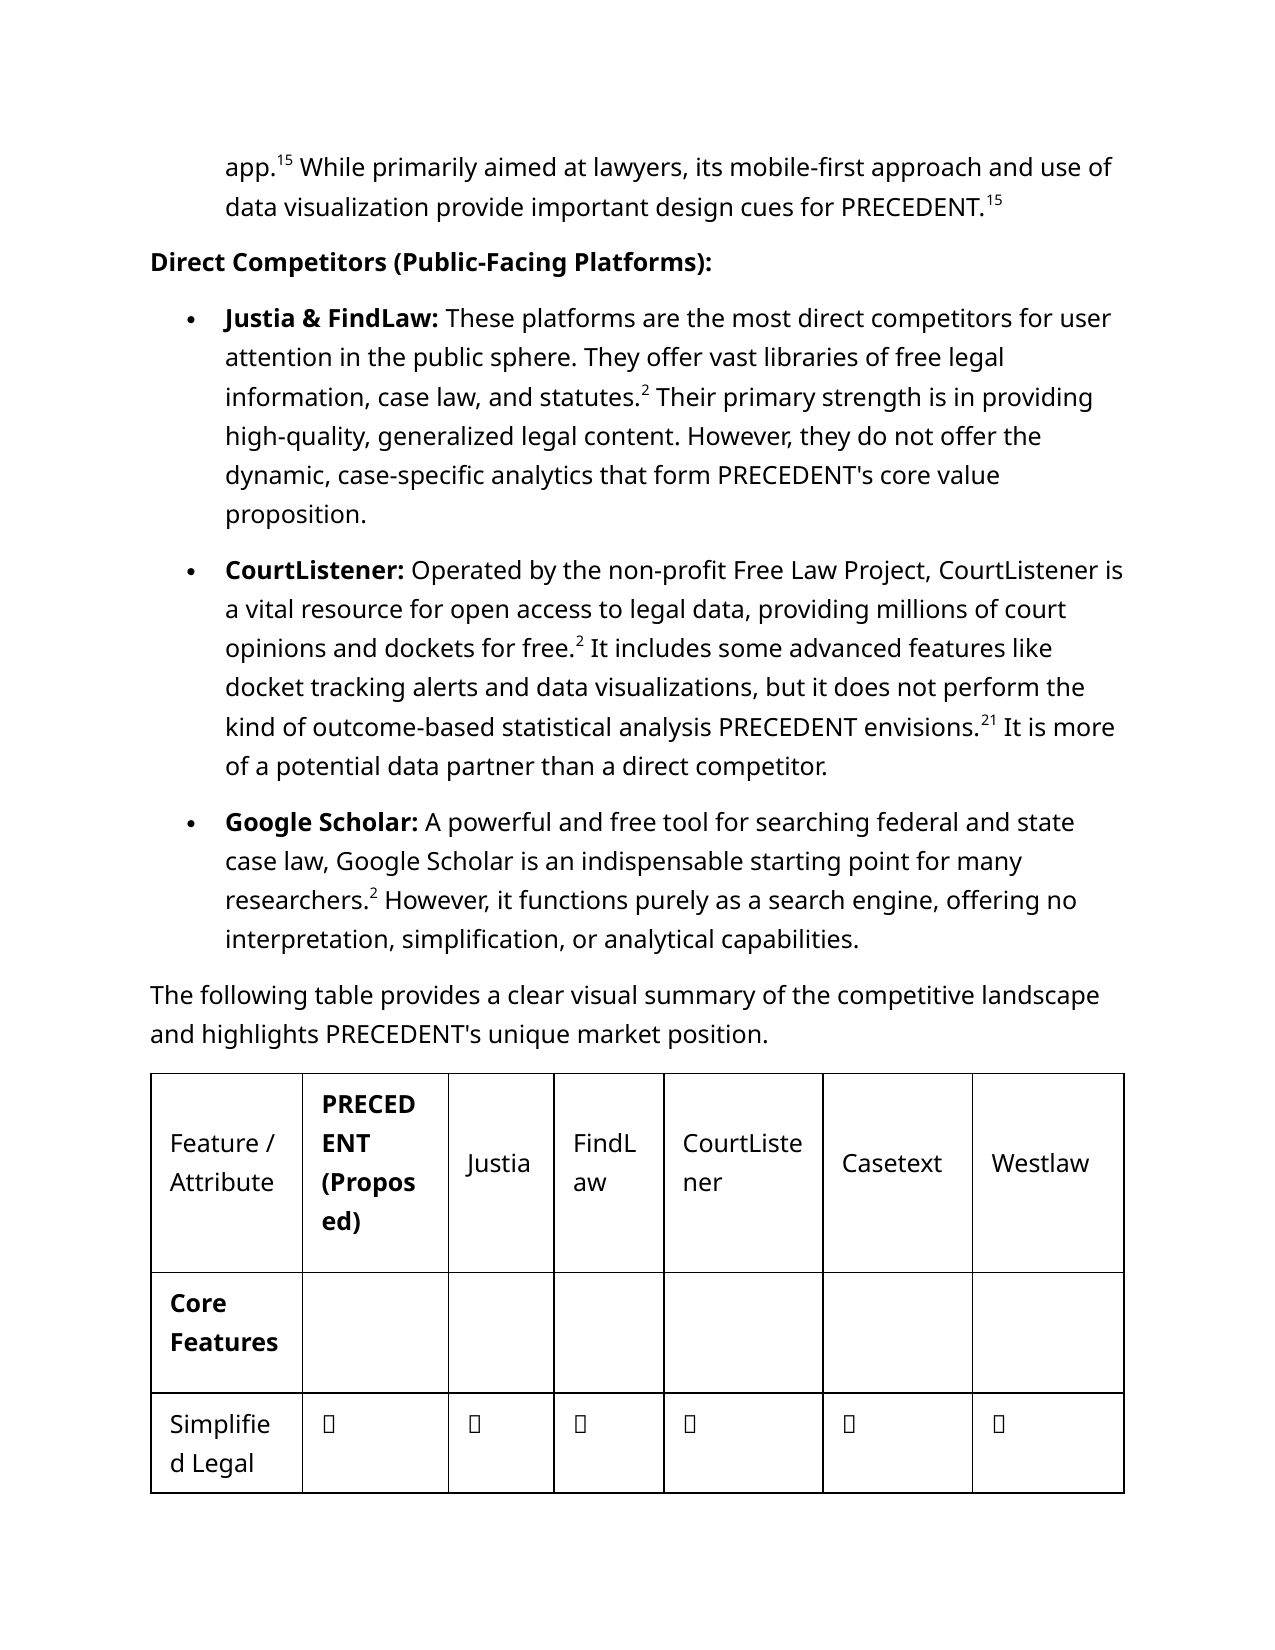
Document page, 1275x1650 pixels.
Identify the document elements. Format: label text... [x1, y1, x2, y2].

table_cell ✅ [449, 1394, 553, 1492]
table_header Westlaw [973, 1074, 1123, 1272]
list CourtListener: Operated by the non-profit Free Law Project, CourtListener is a vital resource for open access to legal data, providing millions of court opinions and dockets for free.2 It includes some advanced features like docket tracking alerts and data visualizations, but it does not perform the kind of outcome-based statistical analysis PRECEDENT envisions.21 It is more of a potential data partner than a direct competitor. [187, 552, 1125, 782]
table_cell Simplified Legal Explanations [152, 1394, 302, 1492]
table_header Casetext [824, 1074, 972, 1272]
table_cell [555, 1273, 663, 1392]
text The following table provides a clear visual summary of the competitive landscape and highlights PRECEDENT's unique market position. [150, 977, 1125, 1051]
table_cell ❌ [824, 1394, 972, 1492]
table_header Justia [449, 1074, 553, 1272]
table_cell ❌ [973, 1394, 1123, 1492]
table_cell ❌ [665, 1394, 822, 1492]
table_header PRECEDENT (Proposed) [303, 1074, 448, 1272]
table_cell [824, 1273, 972, 1392]
table_cell [303, 1273, 448, 1392]
table_cell Core Features [152, 1273, 302, 1392]
text Direct Competitors (Public-Facing Platforms): [150, 245, 1125, 279]
table_header Feature / Attribute [152, 1074, 302, 1272]
table_cell [665, 1273, 822, 1392]
list Google Scholar: A powerful and free tool for searching federal and state case law, Google Scholar is an indispensable starting point for many researchers.2 However, it functions purely as a search engine, offering no interpretation, simplification, or analytical capabilities. [187, 804, 1125, 956]
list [187, 150, 1125, 223]
table_header CourtListener [665, 1074, 822, 1272]
list Justia & FindLaw: These platforms are the most direct competitors for user attention in the public sphere. They offer vast libraries of free legal information, case law, and statutes.2 Their primary strength is in providing high-quality, generalized legal content. However, they do not offer the dynamic, case-specific analytics that form PRECEDENT's core value proposition. [187, 301, 1125, 531]
table_header FindLaw [555, 1074, 663, 1272]
table_cell ✅ [555, 1394, 663, 1492]
table_cell [449, 1273, 553, 1392]
table_cell ✅ [303, 1394, 448, 1492]
table_cell [973, 1273, 1123, 1392]
